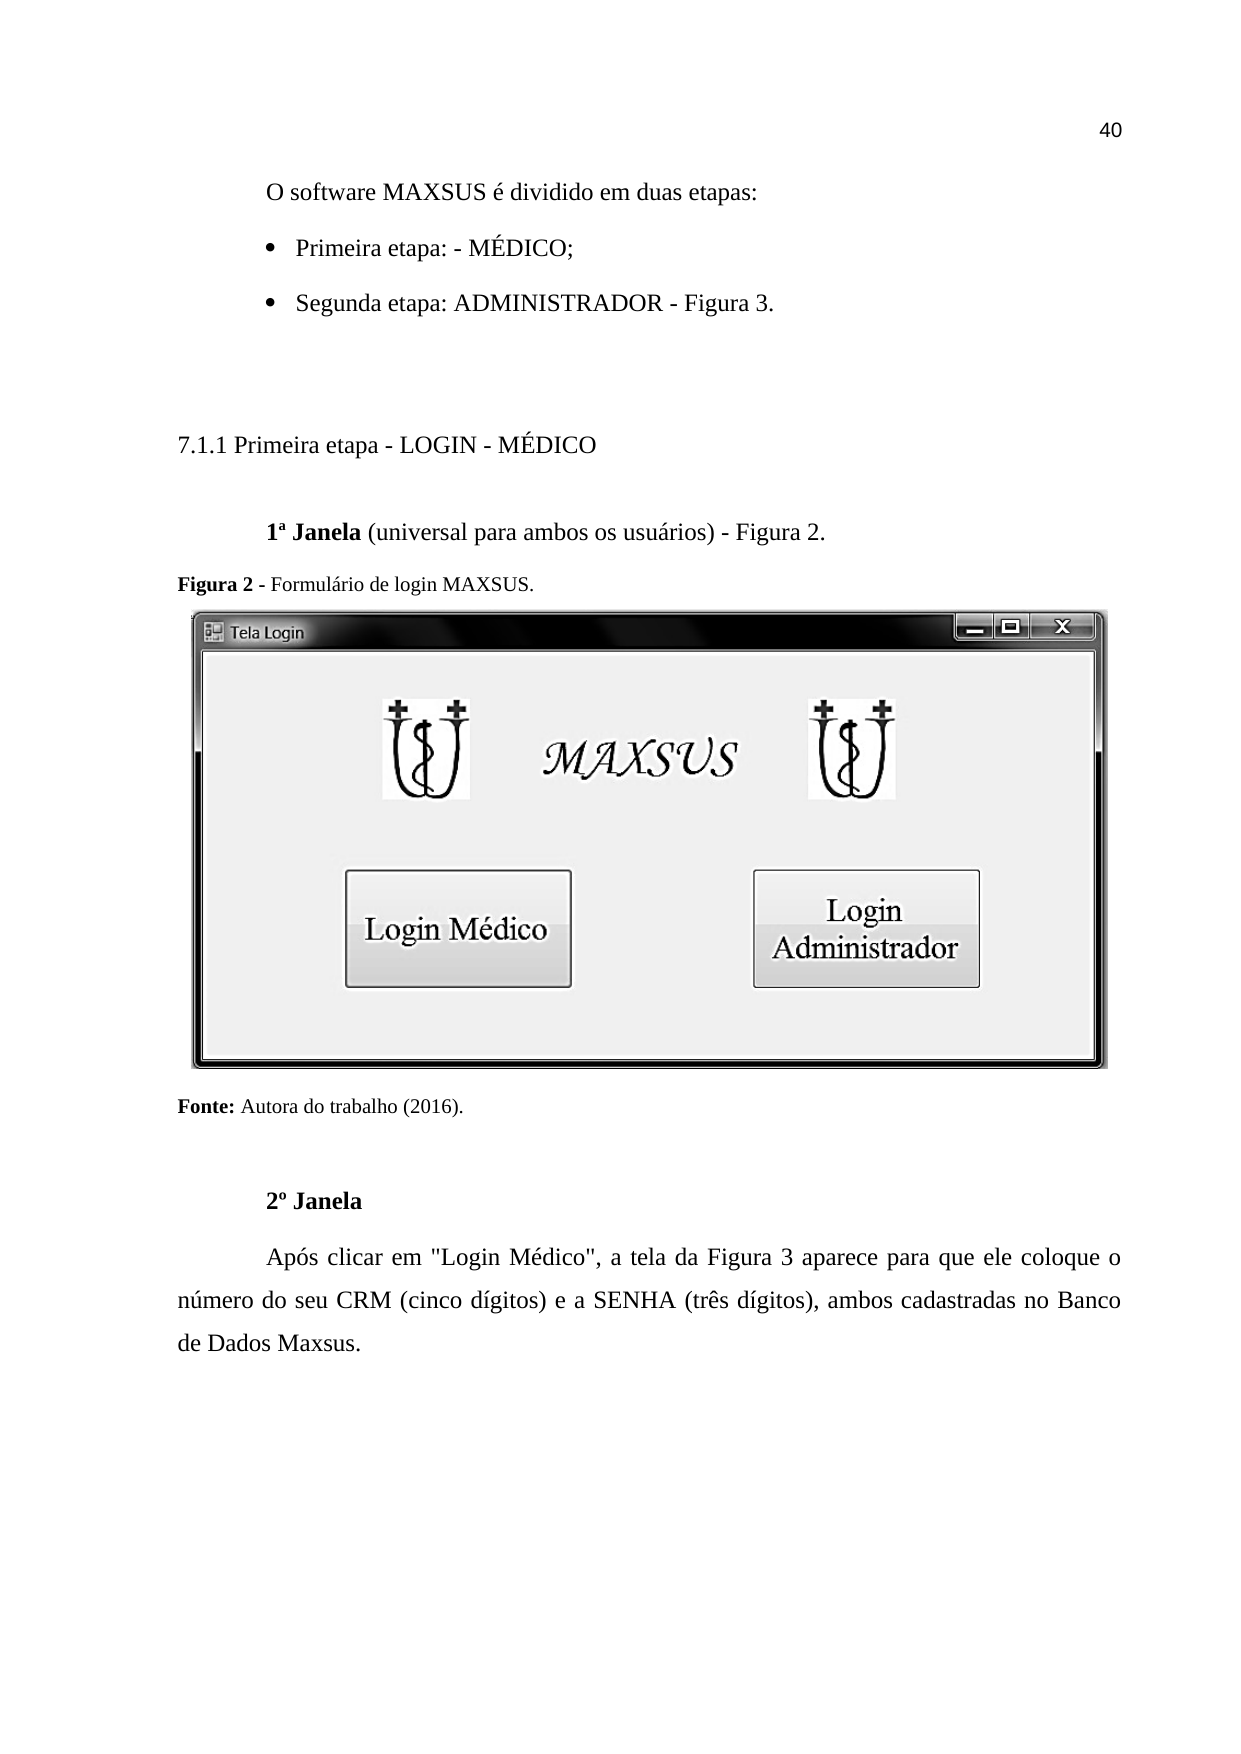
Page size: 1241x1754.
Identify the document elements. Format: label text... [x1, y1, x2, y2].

text 7.1.1 Primeira etapa - LOGIN - MÉDICO [177, 430, 1122, 459]
picture [191, 609, 1108, 1069]
text 2º Janela [177, 1186, 1122, 1215]
text 1a Janela (universal para ambos os usuários) - Figura 2. [177, 517, 1122, 545]
list Segunda etapa: ADMINISTRADOR - Figura 3. [266, 288, 1122, 317]
list Primeira etapa: - MÉDICO; [266, 233, 1122, 262]
text O software MAXSUS é dividido em duas etapas: [177, 177, 1122, 206]
text Após clicar em "Login Médico", a tela da Figura 3 aparece para que ele coloque o número do seu CRM (cinco dígitos) e a SENHA (três dígitos), ambos cadastradas no Banco de Dados Maxsus. [177, 1242, 1122, 1357]
text Figura 2 - Formulário de login MAXSUS. [177, 572, 1122, 596]
